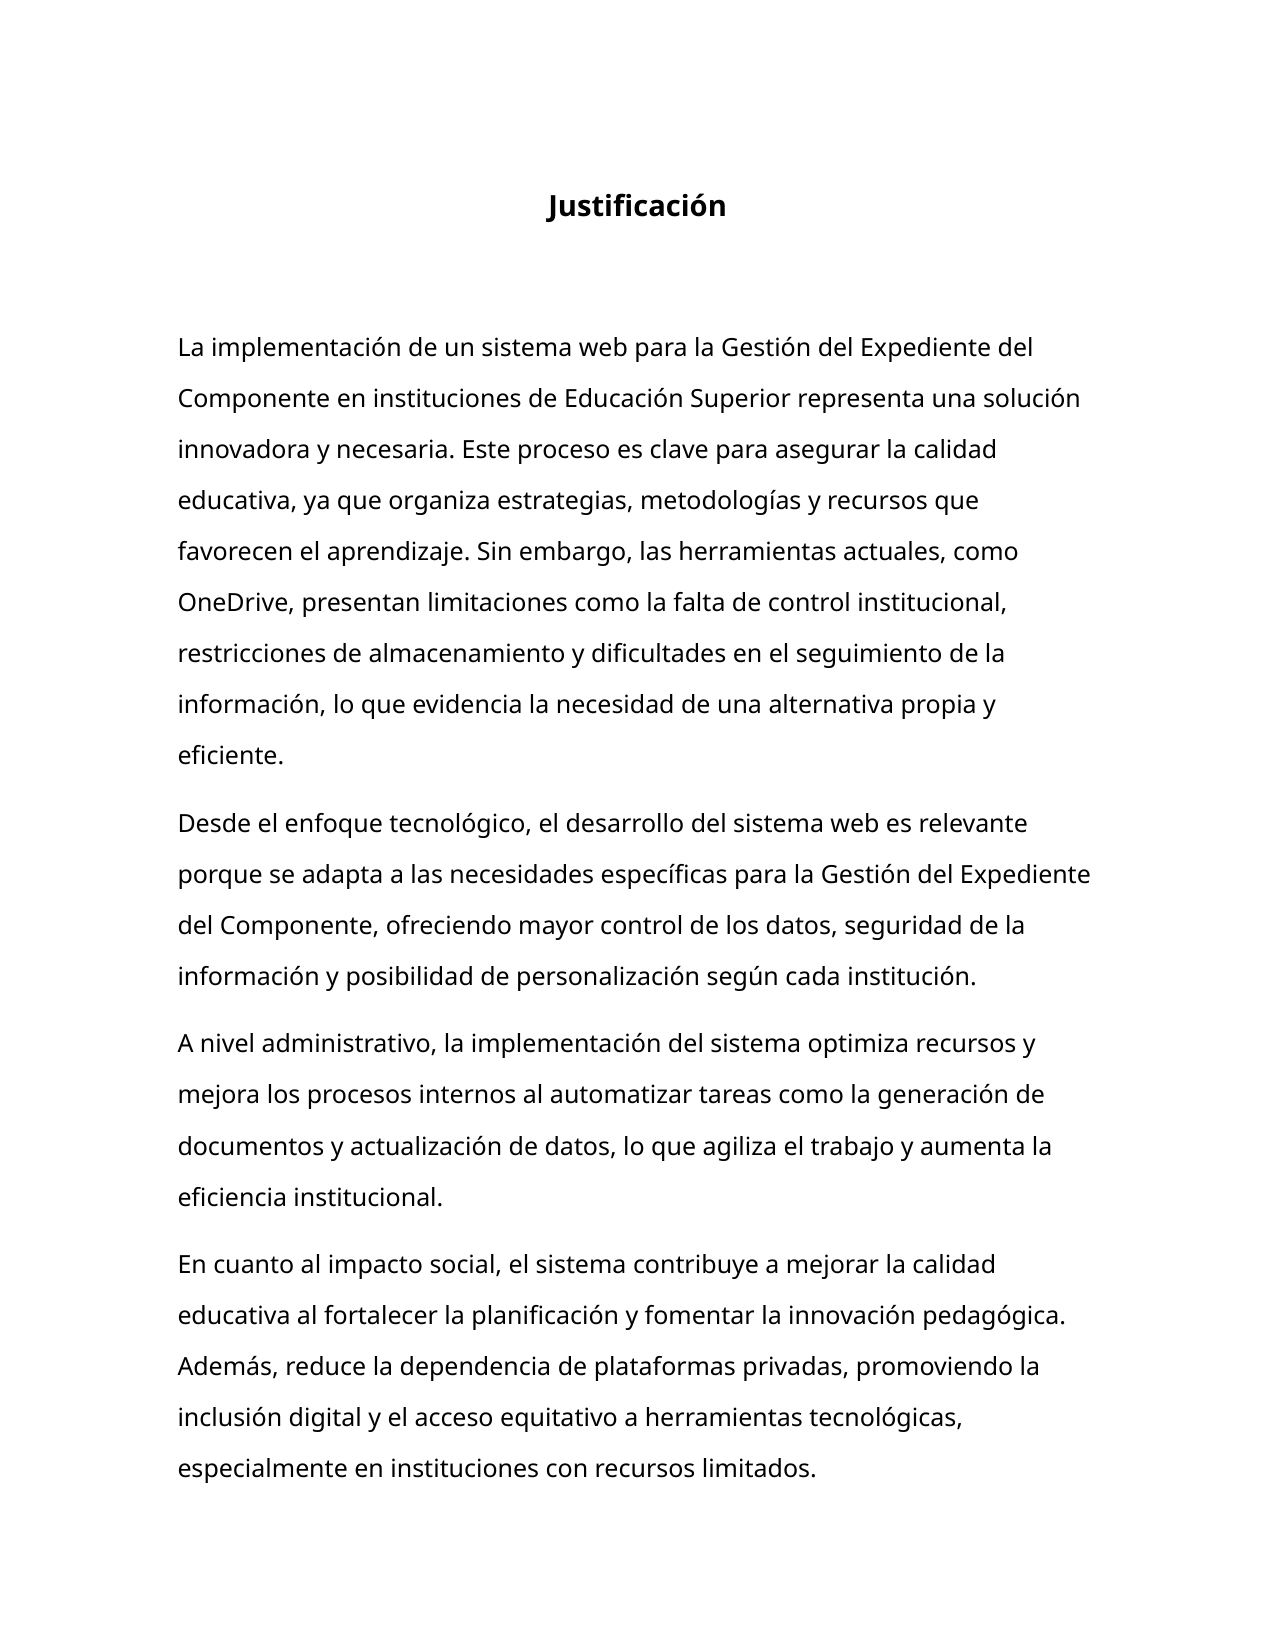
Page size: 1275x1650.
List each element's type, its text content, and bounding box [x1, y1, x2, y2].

text Desde el enfoque tecnológico, el desarrollo del sistema web es relevante porque se adapta a las necesidades específicas para la Gestión del Expediente del Componente, ofreciendo mayor control de los datos, seguridad de la información y posibilidad de personalización según cada institución. [177, 805, 1098, 992]
text La implementación de un sistema web para la Gestión del Expediente del Componente en instituciones de Educación Superior representa una solución innovadora y necesaria. Este proceso es clave para asegurar la calidad educativa, ya que organiza estrategias, metodologías y recursos que favorecen el aprendizaje. Sin embargo, las herramientas actuales, como OneDrive, presentan limitaciones como la falta de control institucional, restricciones de almacenamiento y dificultades en el seguimiento de la información, lo que evidencia la necesidad de una alternativa propia y eficiente. [177, 329, 1098, 772]
subtitle Justificación [177, 185, 1098, 225]
text A nivel administrativo, la implementación del sistema optimiza recursos y mejora los procesos internos al automatizar tareas como la generación de documentos y actualización de datos, lo que agiliza el trabajo y aumenta la eficiencia institucional. [177, 1026, 1098, 1213]
text En cuanto al impacto social, el sistema contribuye a mejorar la calidad educativa al fortalecer la planificación y fomentar la innovación pedagógica. Además, reduce la dependencia de plataformas privadas, promoviendo la inclusión digital y el acceso equitativo a herramientas tecnológicas, especialmente en instituciones con recursos limitados. [177, 1247, 1098, 1485]
